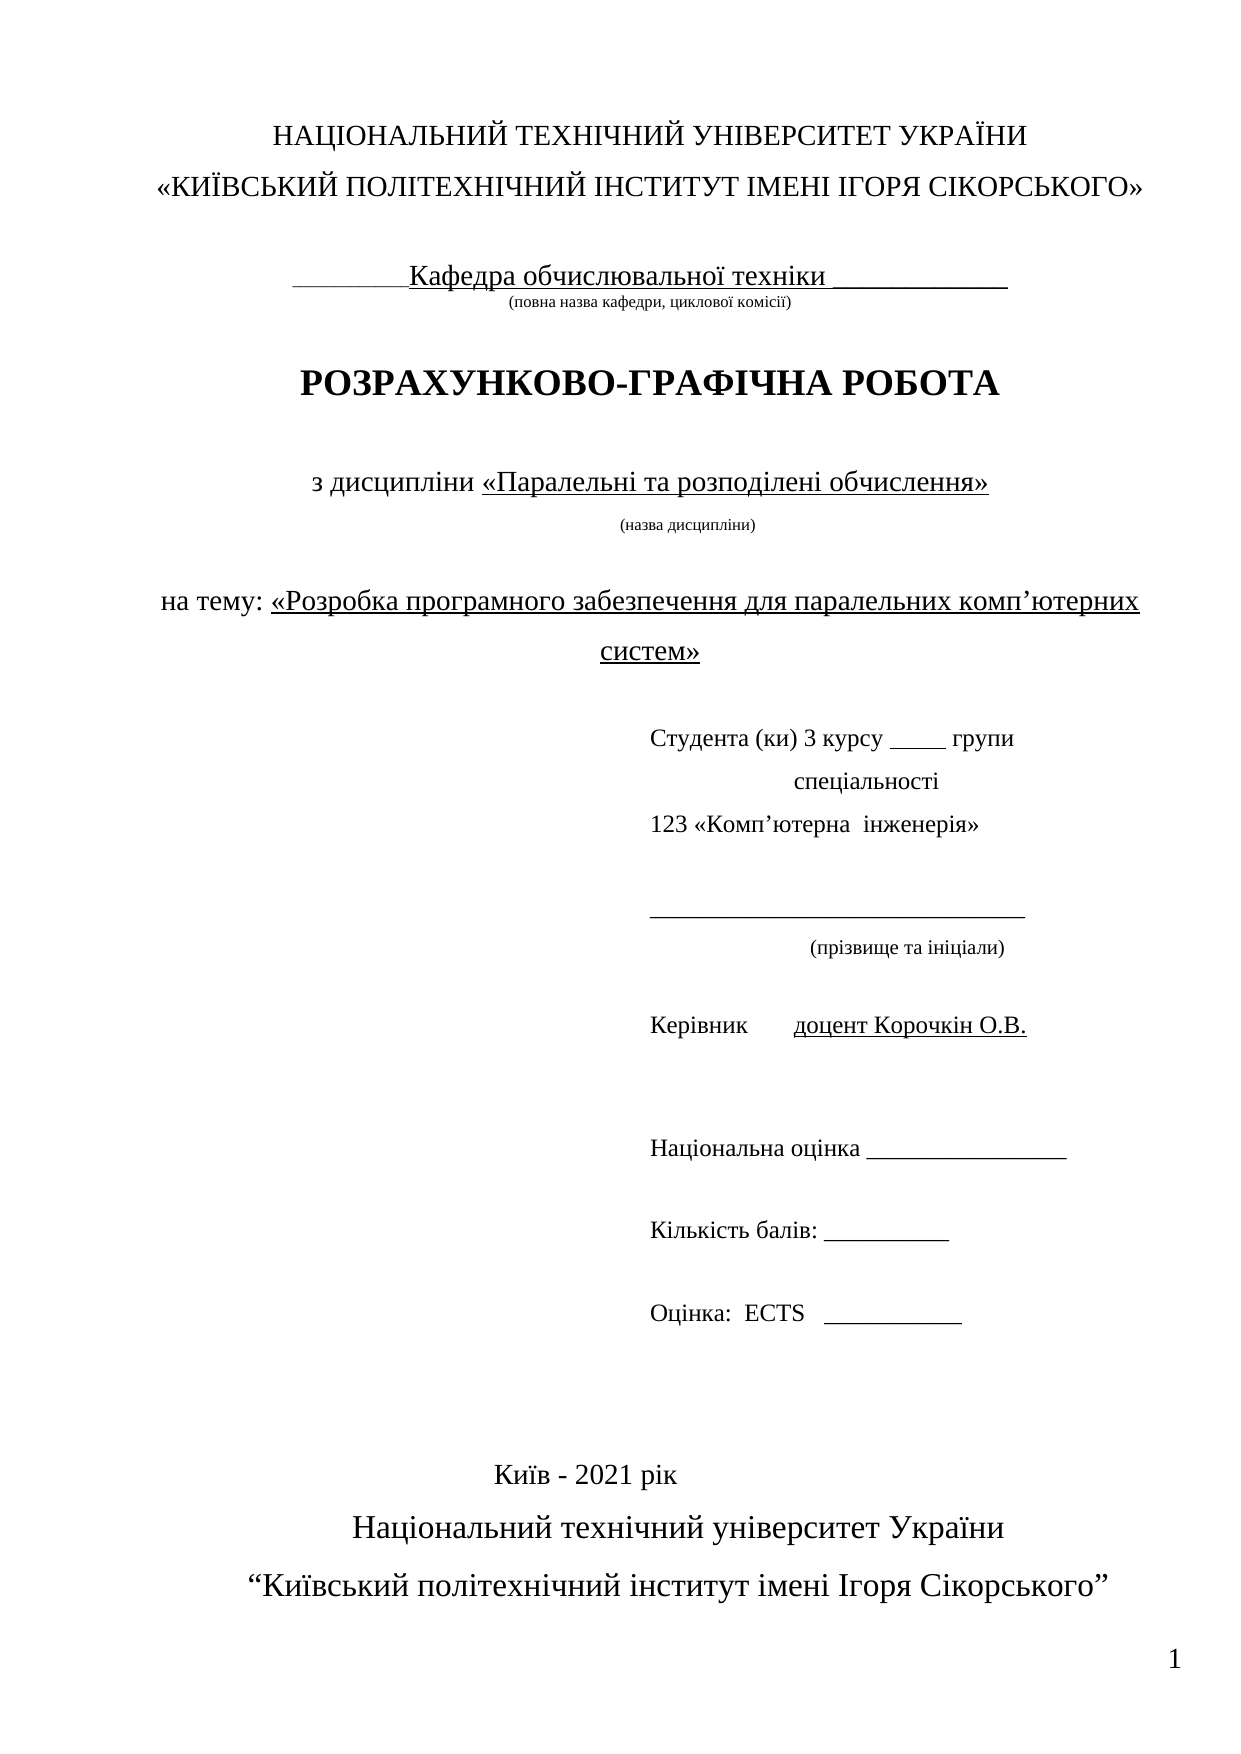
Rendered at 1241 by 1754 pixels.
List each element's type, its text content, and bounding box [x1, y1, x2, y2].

text “Київський політехнічний інститут імені Ігоря Сікорського” [175, 1565, 1182, 1603]
text ______________Кафедра обчислювальної техніки ____________ [118, 258, 1182, 292]
text Кількість балів: __________ [650, 1215, 1182, 1244]
text РОЗРАХУНКОВО-ГРАФІЧНА РОБОТА [118, 360, 1182, 403]
text НАЦІОНАЛЬНИЙ ТЕХНІЧНИЙ УНІВЕРСИТЕТ УКРАЇНИ [118, 118, 1182, 152]
text (назва дисципліни) [118, 515, 1182, 534]
text Керівник доцент Корочкін О.В. [650, 1011, 1182, 1039]
text з дисципліни «Паралельні та розподілені обчислення» [118, 464, 1182, 498]
text (прізвище та ініціали) [560, 935, 1182, 959]
text «КИЇВСЬКИЙ ПОЛІТЕХНІЧНИЙ ІНСТИТУТ ІМЕНІ ІГОРЯ СІКОРСЬКОГО» [118, 169, 1182, 202]
text ______________________________ [650, 892, 1182, 921]
text Національний технічний університет України [175, 1508, 1182, 1546]
text Київ - 2021 рік [118, 1457, 1182, 1491]
text (повна назва кафедри, циклової комісії) [118, 292, 1182, 311]
text спеціальності [650, 766, 1182, 795]
text на тему: «Розробка програмного забезпечення для паралельних комп’ютерних систем» [118, 583, 1182, 667]
text Оцінка: ECTS ___________ [650, 1298, 1182, 1327]
text Студента (ки) 3 курсу групи [650, 723, 1182, 752]
text 123 «Комп’ютерна інженерія» [650, 809, 1182, 838]
text Національна оцінка ________________ [650, 1133, 1182, 1161]
